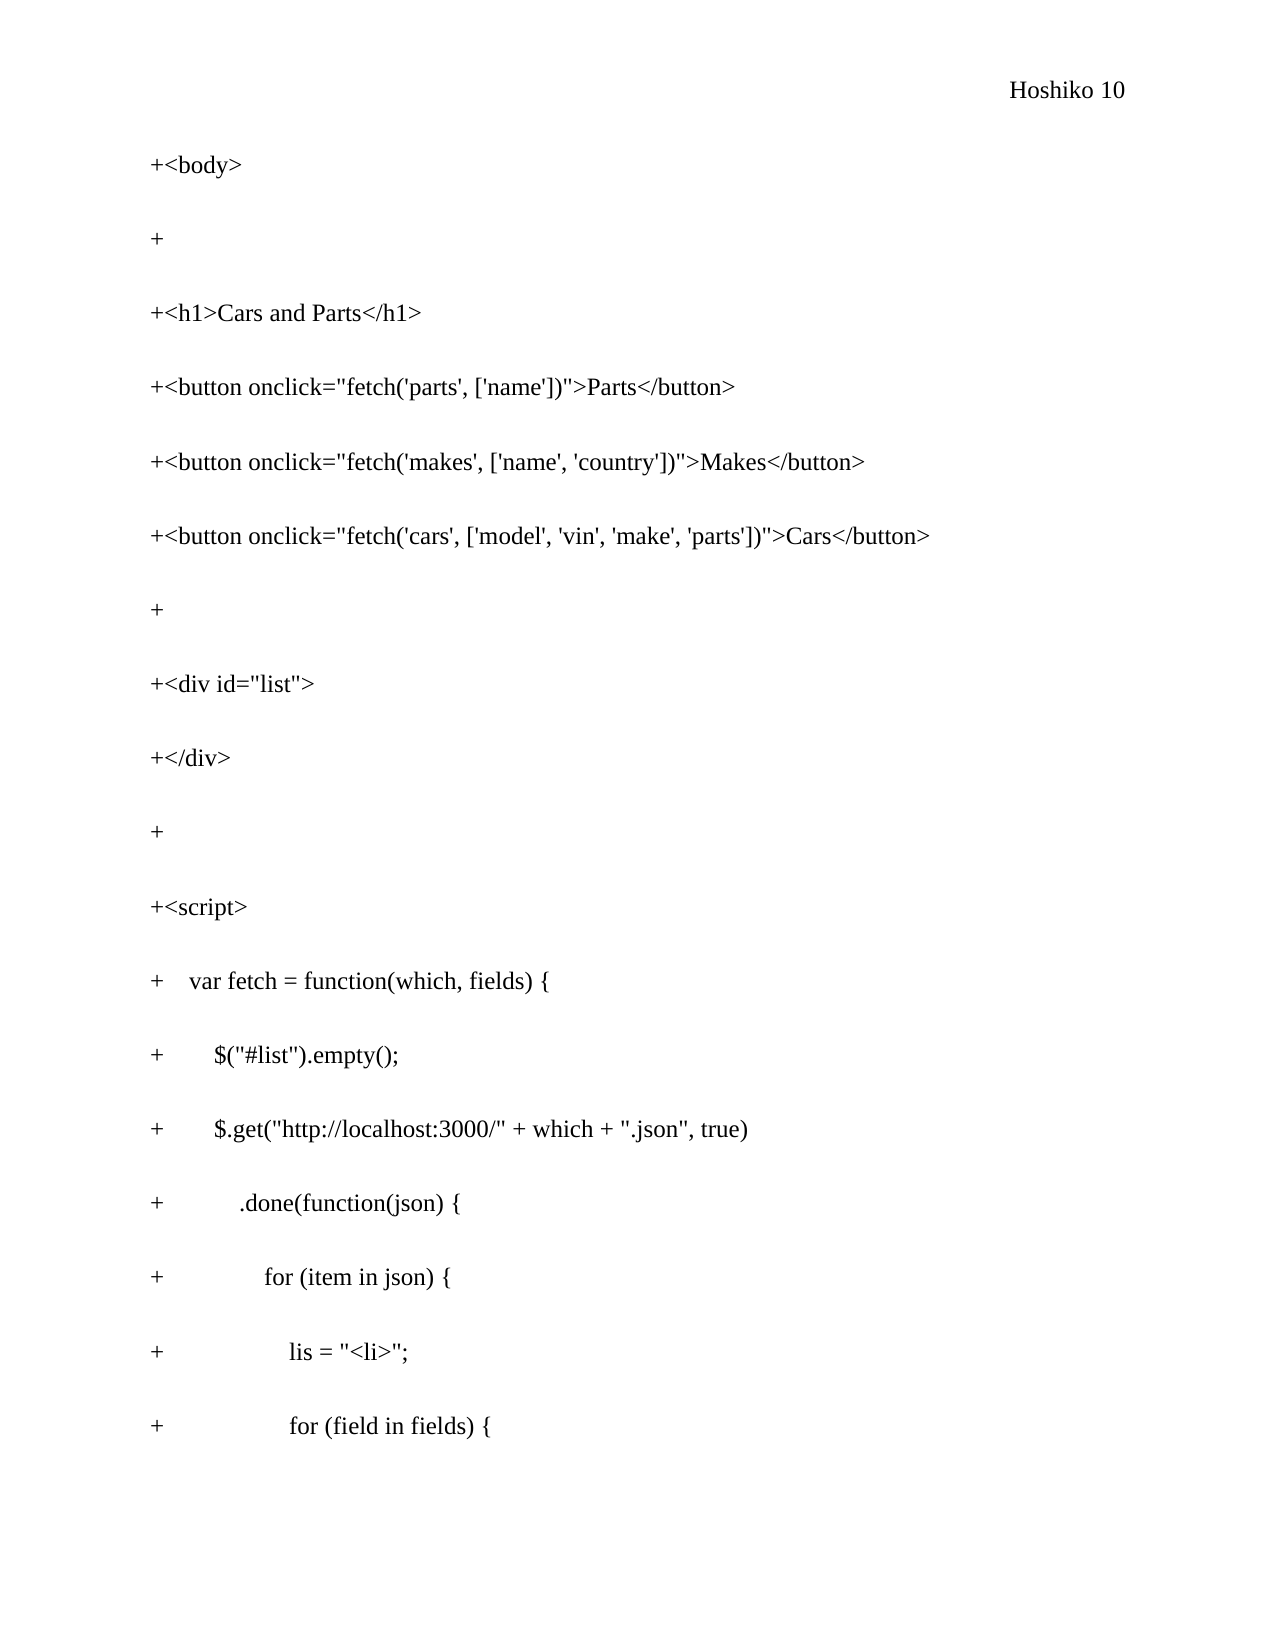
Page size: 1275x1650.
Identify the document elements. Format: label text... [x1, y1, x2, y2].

text + [150, 595, 1125, 624]
text +<button onclick="fetch('makes', ['name', 'country'])">Makes</button> [150, 447, 1125, 475]
text + .done(function(json) { [150, 1188, 1125, 1217]
text +<body> [150, 150, 1125, 179]
text + for (field in fields) { [150, 1411, 1125, 1439]
text +<script> [150, 892, 1125, 920]
text + $.get("http://localhost:3000/" + which + ".json", true) [150, 1114, 1125, 1143]
text +<div id="list"> [150, 669, 1125, 698]
text +</div> [150, 743, 1125, 772]
text + $("#list").empty(); [150, 1040, 1125, 1069]
text +<button onclick="fetch('parts', ['name'])">Parts</button> [150, 372, 1125, 401]
text + var fetch = function(which, fields) { [150, 966, 1125, 994]
text + lis = "<li>"; [150, 1337, 1125, 1365]
text +<button onclick="fetch('cars', ['model', 'vin', 'make', 'parts'])">Cars</button> [150, 521, 1125, 549]
text + for (item in json) { [150, 1262, 1125, 1291]
text + [150, 817, 1125, 846]
text + [150, 224, 1125, 253]
text +<h1>Cars and Parts</h1> [150, 298, 1125, 327]
